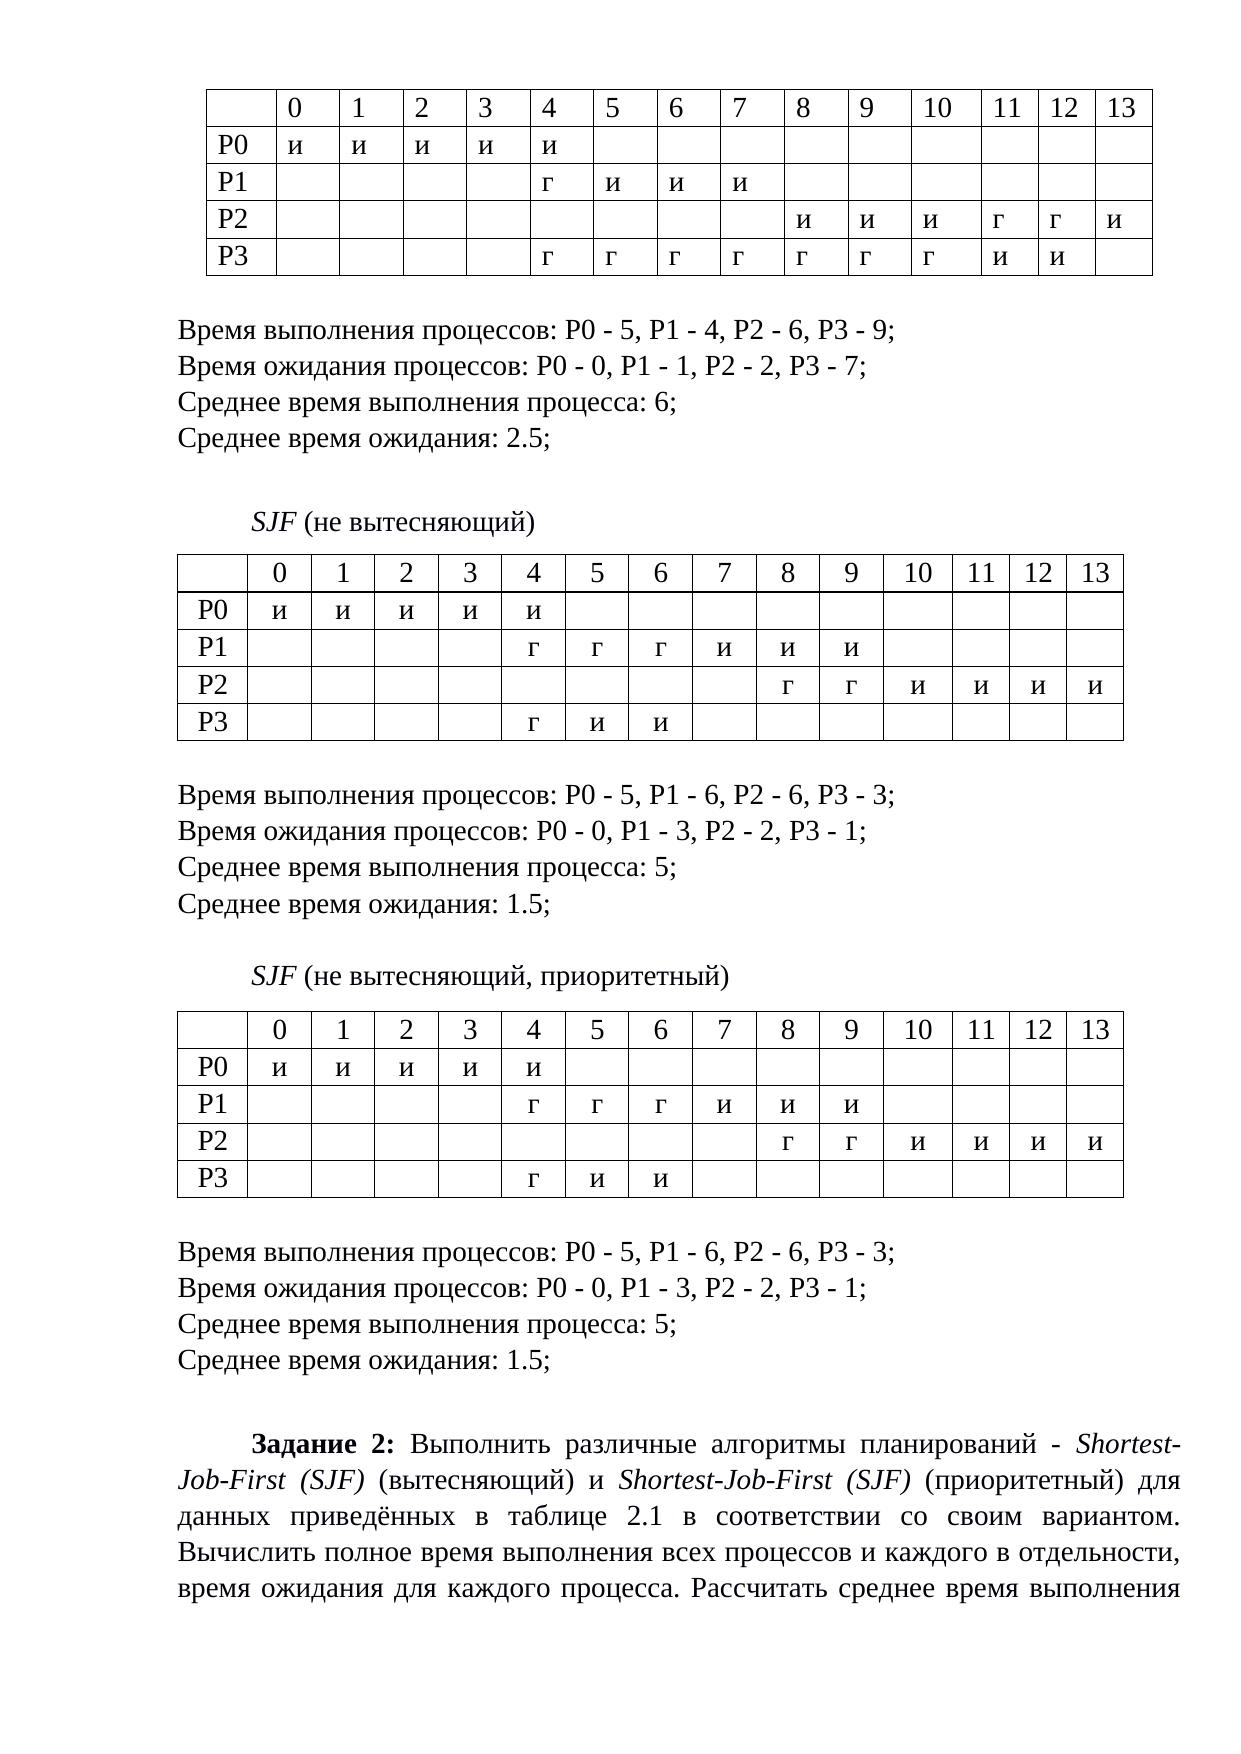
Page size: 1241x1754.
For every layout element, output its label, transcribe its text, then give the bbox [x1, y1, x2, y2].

table_cell и [502, 593, 565, 628]
table_cell P0 [207, 127, 276, 163]
table_cell [629, 1049, 692, 1085]
table_cell [953, 1049, 1009, 1085]
table_cell [884, 1161, 952, 1197]
table_cell [953, 1086, 1009, 1122]
text Время выполнения процессов: Р0 - 5, Р1 - 6, Р2 - 6, Р3 - 3; [177, 777, 1181, 811]
table_cell P2 [178, 1124, 247, 1159]
table_cell [658, 201, 720, 237]
table_cell [982, 127, 1038, 163]
table_cell и [375, 1049, 438, 1085]
table_header 4 [502, 1012, 565, 1048]
table_cell [566, 593, 628, 628]
table_cell [982, 164, 1038, 200]
table_cell [312, 1124, 374, 1159]
table_cell [375, 1161, 438, 1197]
table_cell и [629, 1161, 692, 1197]
table_header 12 [1010, 1012, 1066, 1048]
table_cell [312, 1161, 374, 1197]
text Среднее время выполнения процесса: 5; [177, 849, 1181, 883]
table_cell [757, 1161, 819, 1197]
table_header 0 [277, 90, 339, 126]
table_cell [1067, 593, 1123, 628]
table_cell [757, 1049, 819, 1085]
table_cell [312, 667, 374, 703]
table_cell [693, 704, 756, 740]
table_cell и [658, 164, 720, 200]
table_cell [820, 704, 883, 740]
table_cell и [1096, 201, 1152, 237]
text SJF (не вытесняющий) [177, 504, 1181, 537]
table_cell [629, 1124, 692, 1159]
table_header 12 [1039, 90, 1095, 126]
table_header 8 [757, 555, 819, 591]
table_header 5 [594, 90, 657, 126]
table_cell и [693, 1086, 756, 1122]
table_cell [1067, 630, 1123, 666]
table_cell и [277, 127, 339, 163]
table_cell [248, 1086, 311, 1122]
table_header 12 [1010, 555, 1066, 591]
table_header [178, 555, 247, 591]
table_cell [312, 630, 374, 666]
table_cell [404, 164, 466, 200]
table_cell г [531, 164, 593, 200]
table_cell и [785, 201, 848, 237]
table_cell [820, 1161, 883, 1197]
table_cell г [721, 239, 784, 274]
table_header 9 [820, 555, 883, 591]
table_cell и [629, 704, 692, 740]
table_header 13 [1096, 90, 1152, 126]
table_cell [1010, 630, 1066, 666]
text Время ожидания процессов: Р0 - 0, Р1 - 1, Р2 - 2, Р3 - 7; [177, 348, 1181, 381]
table_cell и [884, 667, 952, 703]
table_header 6 [629, 555, 692, 591]
table_cell [1096, 127, 1152, 163]
text Среднее время ожидания: 1.5; [177, 886, 1181, 919]
table_cell [884, 704, 952, 740]
table_header 0 [248, 1012, 311, 1048]
table_cell [340, 239, 403, 274]
table_cell [1010, 704, 1066, 740]
table_cell [912, 127, 981, 163]
table_cell [1010, 1049, 1066, 1085]
table_cell [693, 1049, 756, 1085]
table_cell [884, 1049, 952, 1085]
table_cell [439, 630, 501, 666]
table_cell [884, 593, 952, 628]
table_header 2 [375, 555, 438, 591]
text Среднее время ожидания: 2.5; [177, 420, 1181, 454]
table_header 8 [757, 1012, 819, 1048]
table_header 10 [912, 90, 981, 126]
table_cell [629, 593, 692, 628]
table_cell [849, 164, 911, 200]
table_cell [1067, 704, 1123, 740]
table_cell [248, 667, 311, 703]
table_cell г [566, 1086, 628, 1122]
table_cell и [312, 593, 374, 628]
table_cell и [404, 127, 466, 163]
table_cell [248, 630, 311, 666]
table_cell г [757, 1124, 819, 1159]
table_cell [1010, 593, 1066, 628]
table_cell [820, 593, 883, 628]
table_cell [439, 1124, 501, 1159]
table_cell г [502, 630, 565, 666]
table_cell г [849, 239, 911, 274]
table_cell и [757, 1086, 819, 1122]
table_cell и [248, 593, 311, 628]
table_cell и [884, 1124, 952, 1159]
table_cell [248, 704, 311, 740]
text Среднее время выполнения процесса: 6; [177, 384, 1181, 418]
table_cell и [953, 667, 1009, 703]
table_header [207, 90, 276, 126]
table_cell [953, 1161, 1009, 1197]
table_header 7 [693, 555, 756, 591]
table_cell и [502, 1049, 565, 1085]
table_cell г [658, 239, 720, 274]
table_cell P3 [207, 239, 276, 274]
table_cell и [439, 593, 501, 628]
table_cell г [502, 704, 565, 740]
text Время ожидания процессов: Р0 - 0, Р1 - 3, Р2 - 2, Р3 - 1; [177, 1270, 1181, 1304]
table_header 7 [721, 90, 784, 126]
table_header 11 [953, 1012, 1009, 1048]
table_header 2 [404, 90, 466, 126]
table_header 1 [312, 1012, 374, 1048]
table_header 4 [502, 555, 565, 591]
table_cell и [982, 239, 1038, 274]
table_cell P0 [178, 593, 247, 628]
table_cell и [248, 1049, 311, 1085]
table_cell [1010, 1161, 1066, 1197]
table_cell [439, 1086, 501, 1122]
table_cell [1039, 127, 1095, 163]
table_cell и [566, 1161, 628, 1197]
table_cell P2 [207, 201, 276, 237]
table_cell и [439, 1049, 501, 1085]
table_cell P3 [178, 1161, 247, 1197]
table_header 3 [439, 1012, 501, 1048]
table_cell и [1039, 239, 1095, 274]
table_cell P0 [178, 1049, 247, 1085]
table_cell [849, 127, 911, 163]
text SJF (не вытесняющий, приоритетный) [177, 958, 1181, 992]
table_cell [693, 667, 756, 703]
table_cell [502, 667, 565, 703]
table_header 5 [566, 555, 628, 591]
table_cell P3 [178, 704, 247, 740]
table_header 3 [439, 555, 501, 591]
table_cell [404, 201, 466, 237]
table_cell [277, 239, 339, 274]
table_cell г [629, 630, 692, 666]
table_cell [439, 1161, 501, 1197]
table_cell и [757, 630, 819, 666]
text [177, 1426, 1181, 1604]
table_cell [693, 593, 756, 628]
table_header 0 [248, 555, 311, 591]
table_cell [531, 201, 593, 237]
table_cell [953, 630, 1009, 666]
table_cell г [820, 1124, 883, 1159]
table_cell и [594, 164, 657, 200]
table_cell и [1067, 1124, 1123, 1159]
table_cell [467, 239, 530, 274]
table_header 7 [693, 1012, 756, 1048]
table_header 9 [849, 90, 911, 126]
table_cell [1096, 164, 1152, 200]
table_cell [312, 704, 374, 740]
table_header 8 [785, 90, 848, 126]
table_header 5 [566, 1012, 628, 1048]
table_header 4 [531, 90, 593, 126]
text Среднее время выполнения процесса: 5; [177, 1306, 1181, 1340]
table_header 10 [884, 1012, 952, 1048]
table_cell [566, 1124, 628, 1159]
table_cell [277, 164, 339, 200]
table_cell и [912, 201, 981, 237]
table_cell [277, 201, 339, 237]
table_cell и [566, 704, 628, 740]
text Время выполнения процессов: Р0 - 5, Р1 - 6, Р2 - 6, Р3 - 3; [177, 1234, 1181, 1267]
table_cell и [531, 127, 593, 163]
text Среднее время ожидания: 1.5; [177, 1342, 1181, 1376]
table_cell г [912, 239, 981, 274]
text Время ожидания процессов: Р0 - 0, Р1 - 3, Р2 - 2, Р3 - 1; [177, 813, 1181, 847]
table_cell и [820, 1086, 883, 1122]
table_cell [566, 667, 628, 703]
table_cell [566, 1049, 628, 1085]
table_cell [340, 201, 403, 237]
table_cell P1 [207, 164, 276, 200]
table_cell P1 [178, 630, 247, 666]
table_cell [1067, 1161, 1123, 1197]
table_cell [340, 164, 403, 200]
table_cell [884, 1086, 952, 1122]
table_cell и [340, 127, 403, 163]
table_cell и [693, 630, 756, 666]
table_cell [594, 127, 657, 163]
table_cell [404, 239, 466, 274]
table_cell [439, 667, 501, 703]
table_cell [312, 1086, 374, 1122]
table_cell и [849, 201, 911, 237]
table_cell [375, 704, 438, 740]
table_header 11 [982, 90, 1038, 126]
table_cell [1039, 164, 1095, 200]
table_header 9 [820, 1012, 883, 1048]
table_header 6 [658, 90, 720, 126]
table_header 6 [629, 1012, 692, 1048]
table_header 13 [1067, 555, 1123, 591]
table_header 1 [312, 555, 374, 591]
table_header 2 [375, 1012, 438, 1048]
table_header 1 [340, 90, 403, 126]
table_cell [1096, 239, 1152, 274]
table_header 13 [1067, 1012, 1123, 1048]
table_cell P1 [178, 1086, 247, 1122]
table_cell [629, 667, 692, 703]
table_cell [467, 164, 530, 200]
table_cell и [1067, 667, 1123, 703]
table_cell и [820, 630, 883, 666]
table_header 11 [953, 555, 1009, 591]
table_cell [820, 1049, 883, 1085]
table_cell [721, 127, 784, 163]
table_cell г [820, 667, 883, 703]
table_cell г [502, 1161, 565, 1197]
table_cell [248, 1124, 311, 1159]
table_cell [375, 1124, 438, 1159]
table_cell и [1010, 1124, 1066, 1159]
table_cell [693, 1161, 756, 1197]
table_cell и [375, 593, 438, 628]
table_cell [658, 127, 720, 163]
table_cell [757, 593, 819, 628]
table_cell и [953, 1124, 1009, 1159]
table_cell [439, 704, 501, 740]
table_cell [721, 201, 784, 237]
table_cell [1067, 1049, 1123, 1085]
table_cell [953, 593, 1009, 628]
table_cell [248, 1161, 311, 1197]
table_cell и [312, 1049, 374, 1085]
table_cell [375, 1086, 438, 1122]
table_cell г [531, 239, 593, 274]
table_cell [1010, 1086, 1066, 1122]
table_cell [912, 164, 981, 200]
table_cell [502, 1124, 565, 1159]
text Время выполнения процессов: Р0 - 5, Р1 - 4, Р2 - 6, Р3 - 9; [177, 312, 1181, 345]
table_cell и [721, 164, 784, 200]
table_cell г [502, 1086, 565, 1122]
table_cell [884, 630, 952, 666]
table_cell г [629, 1086, 692, 1122]
table_cell г [785, 239, 848, 274]
table_cell [785, 164, 848, 200]
table_cell [693, 1124, 756, 1159]
table_cell и [1010, 667, 1066, 703]
table_cell г [1039, 201, 1095, 237]
table_cell [785, 127, 848, 163]
table_cell [594, 201, 657, 237]
table_cell г [757, 667, 819, 703]
table_header [178, 1012, 247, 1048]
table_cell г [982, 201, 1038, 237]
table_cell [375, 667, 438, 703]
table_cell [467, 201, 530, 237]
table_header 3 [467, 90, 530, 126]
table_cell [953, 704, 1009, 740]
table_cell г [594, 239, 657, 274]
table_cell и [467, 127, 530, 163]
table_header 10 [884, 555, 952, 591]
table_cell [375, 630, 438, 666]
table_cell [1067, 1086, 1123, 1122]
table_cell г [566, 630, 628, 666]
table_cell P2 [178, 667, 247, 703]
table_cell [757, 704, 819, 740]
